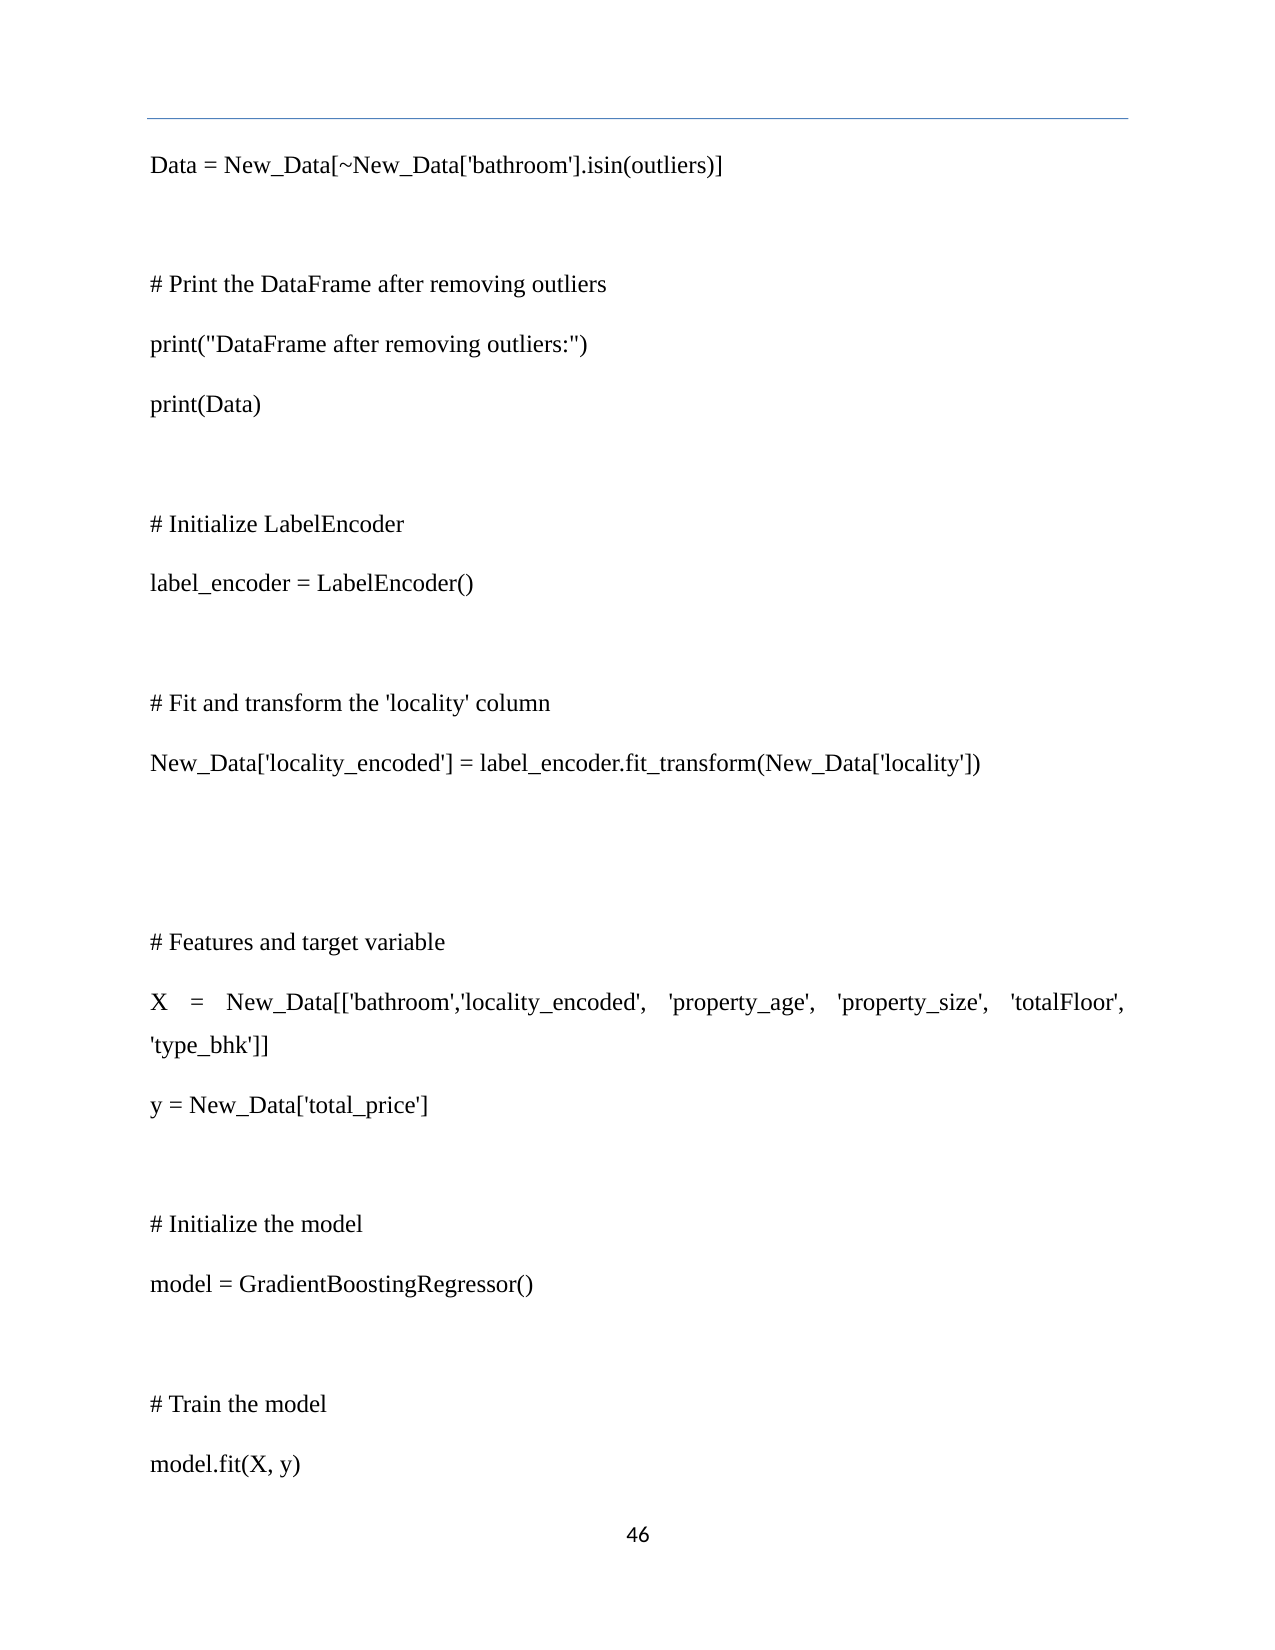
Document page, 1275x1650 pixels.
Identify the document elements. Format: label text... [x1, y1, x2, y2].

text label_encoder = LabelEncoder() [150, 568, 1125, 597]
text model = GradientBoostingRegressor() [150, 1269, 1125, 1298]
text y = New_Data['total_price'] [150, 1090, 1125, 1119]
text model.fit(X, y) [150, 1449, 1125, 1477]
text # Initialize LabelEncoder [150, 509, 1125, 537]
text Data = New_Data[~New_Data['bathroom'].isin(outliers)] [150, 150, 1125, 179]
text # Train the model [150, 1389, 1125, 1418]
text # Features and target variable [150, 927, 1125, 956]
text New_Data['locality_encoded'] = label_encoder.fit_transform(New_Data['locality']) [150, 748, 1125, 777]
text # Fit and transform the 'locality' column [150, 688, 1125, 717]
text print(Data) [150, 389, 1125, 418]
text X = New_Data[['bathroom','locality_encoded', 'property_age', 'property_size', 'totalFloor', 'type_bhk']] [150, 987, 1125, 1059]
text print("DataFrame after removing outliers:") [150, 329, 1125, 358]
text # Initialize the model [150, 1209, 1125, 1238]
text # Print the DataFrame after removing outliers [150, 269, 1125, 298]
